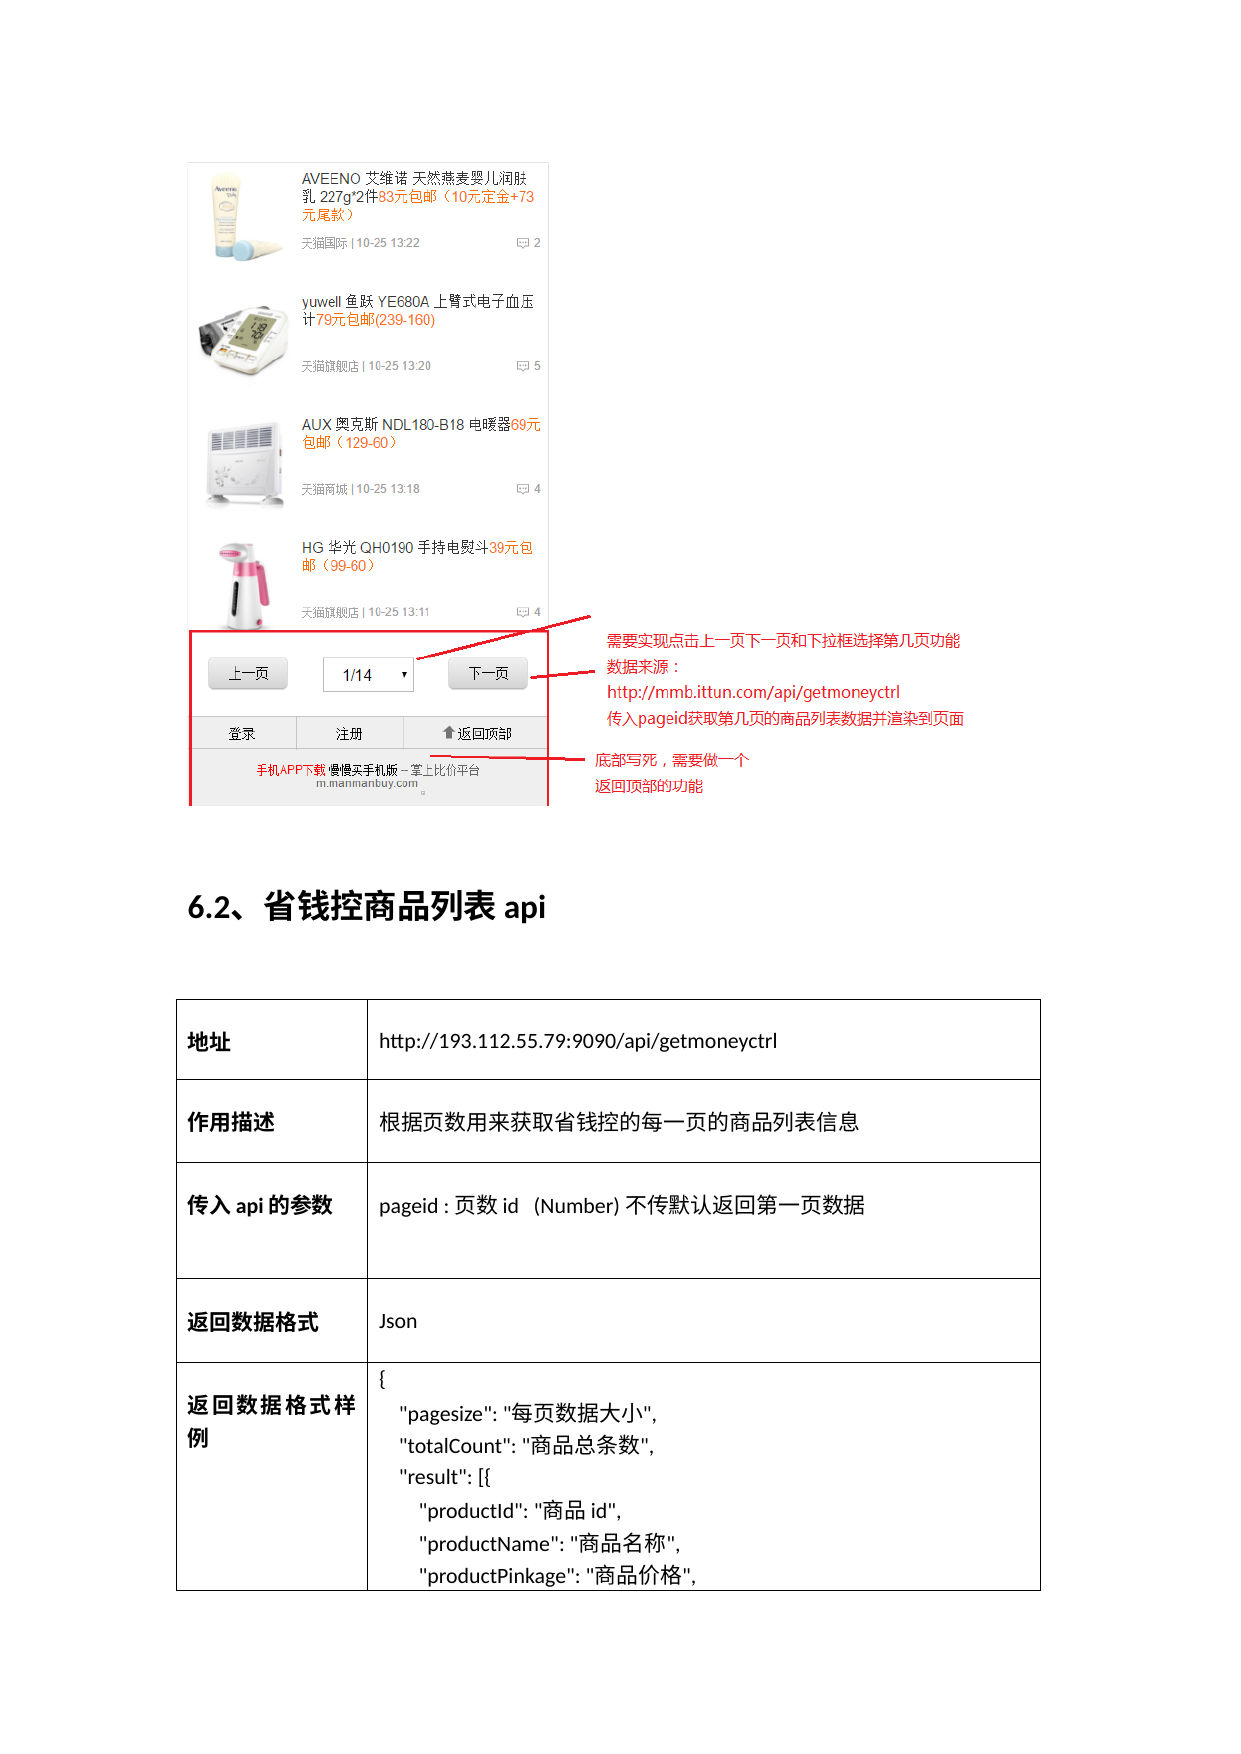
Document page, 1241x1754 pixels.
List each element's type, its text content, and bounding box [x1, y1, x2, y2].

table_header http://193.112.55.79:9090/api/getmoneyctrl [368, 1000, 1040, 1078]
table_cell 根据页数用来获取省钱控的每一页的商品列表信息 [368, 1080, 1040, 1162]
table_header 地址 [177, 1000, 367, 1078]
picture [187, 162, 1052, 806]
table_cell 传入api的参数 [177, 1163, 367, 1278]
table_cell 返回数据格式样例 [177, 1363, 367, 1590]
subtitle 6.2、省钱控商品列表api [187, 872, 1053, 937]
table_cell 返回数据格式 [177, 1279, 367, 1362]
table_cell 作用描述 [177, 1080, 367, 1162]
table_cell Json [368, 1279, 1040, 1362]
table_cell pageid : 页数id (Number) 不传默认返回第一页数据 [368, 1163, 1040, 1278]
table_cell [368, 1363, 1040, 1590]
